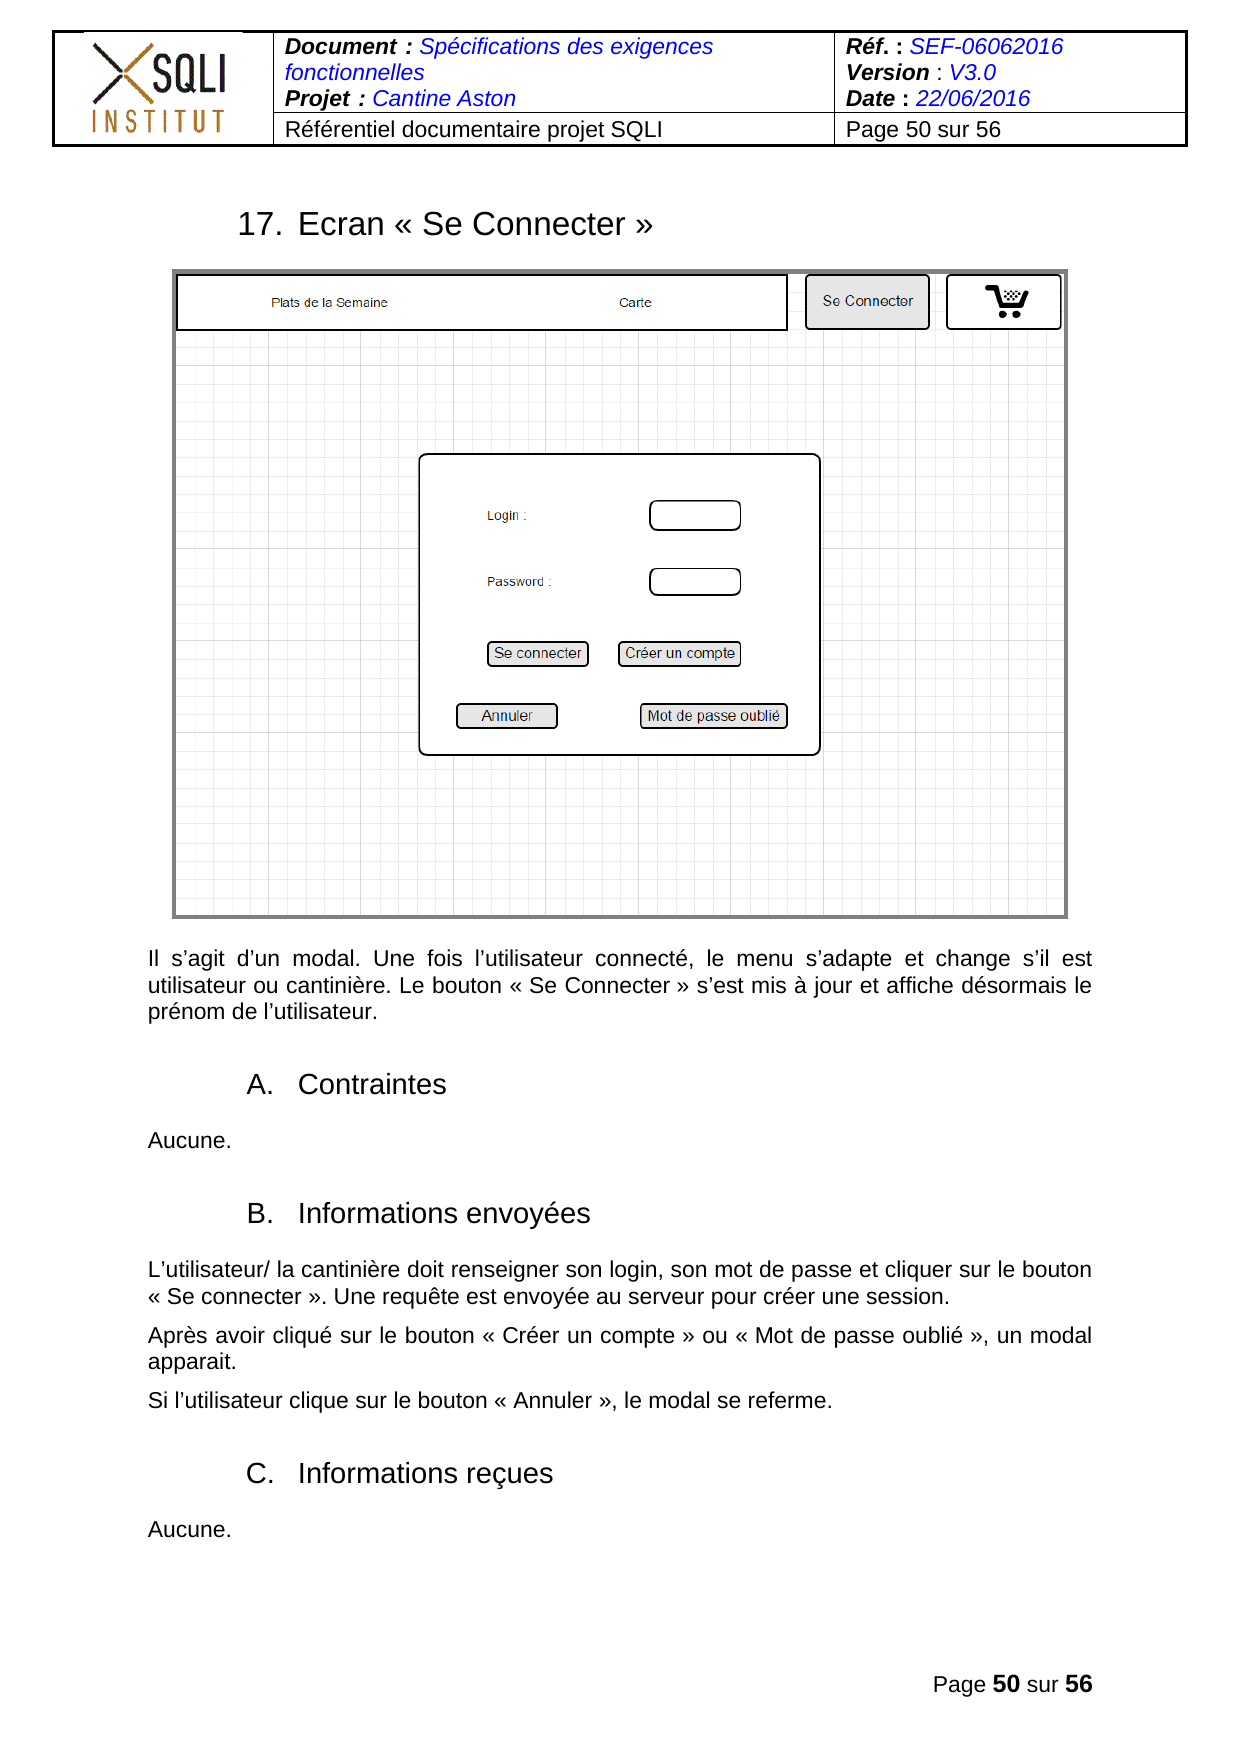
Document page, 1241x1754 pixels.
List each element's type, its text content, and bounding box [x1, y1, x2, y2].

subtitle Ecran « Se Connecter » [260, 204, 1093, 243]
picture [83, 32, 243, 144]
subtitle Informations reçues [260, 1456, 1093, 1490]
text Aucune. [148, 1516, 1093, 1542]
text Après avoir cliqué sur le bouton « Créer un compte » ou « Mot de passe oublié », un modal apparait. [148, 1322, 1093, 1374]
subtitle Informations envoyées [260, 1197, 1093, 1230]
text Il s’agit d’un modal. Une fois l’utilisateur connecté, le menu s’adapte et change s’il est utilisateur ou cantinière. Le bouton « Se Connecter » s’est mis à jour et affiche désormais le prénom de l’utilisateur. [148, 945, 1093, 1024]
text Si l’utilisateur clique sur le bouton « Annuler », le modal se referme. [148, 1387, 1093, 1413]
subtitle Contraintes [260, 1067, 1093, 1101]
text Aucune. [148, 1127, 1093, 1153]
picture [176, 274, 1064, 915]
text L’utilisateur/ la cantinière doit renseigner son login, son mot de passe et cliquer sur le bouton « Se connecter ». Une requête est envoyée au serveur pour créer une session. [148, 1256, 1093, 1309]
